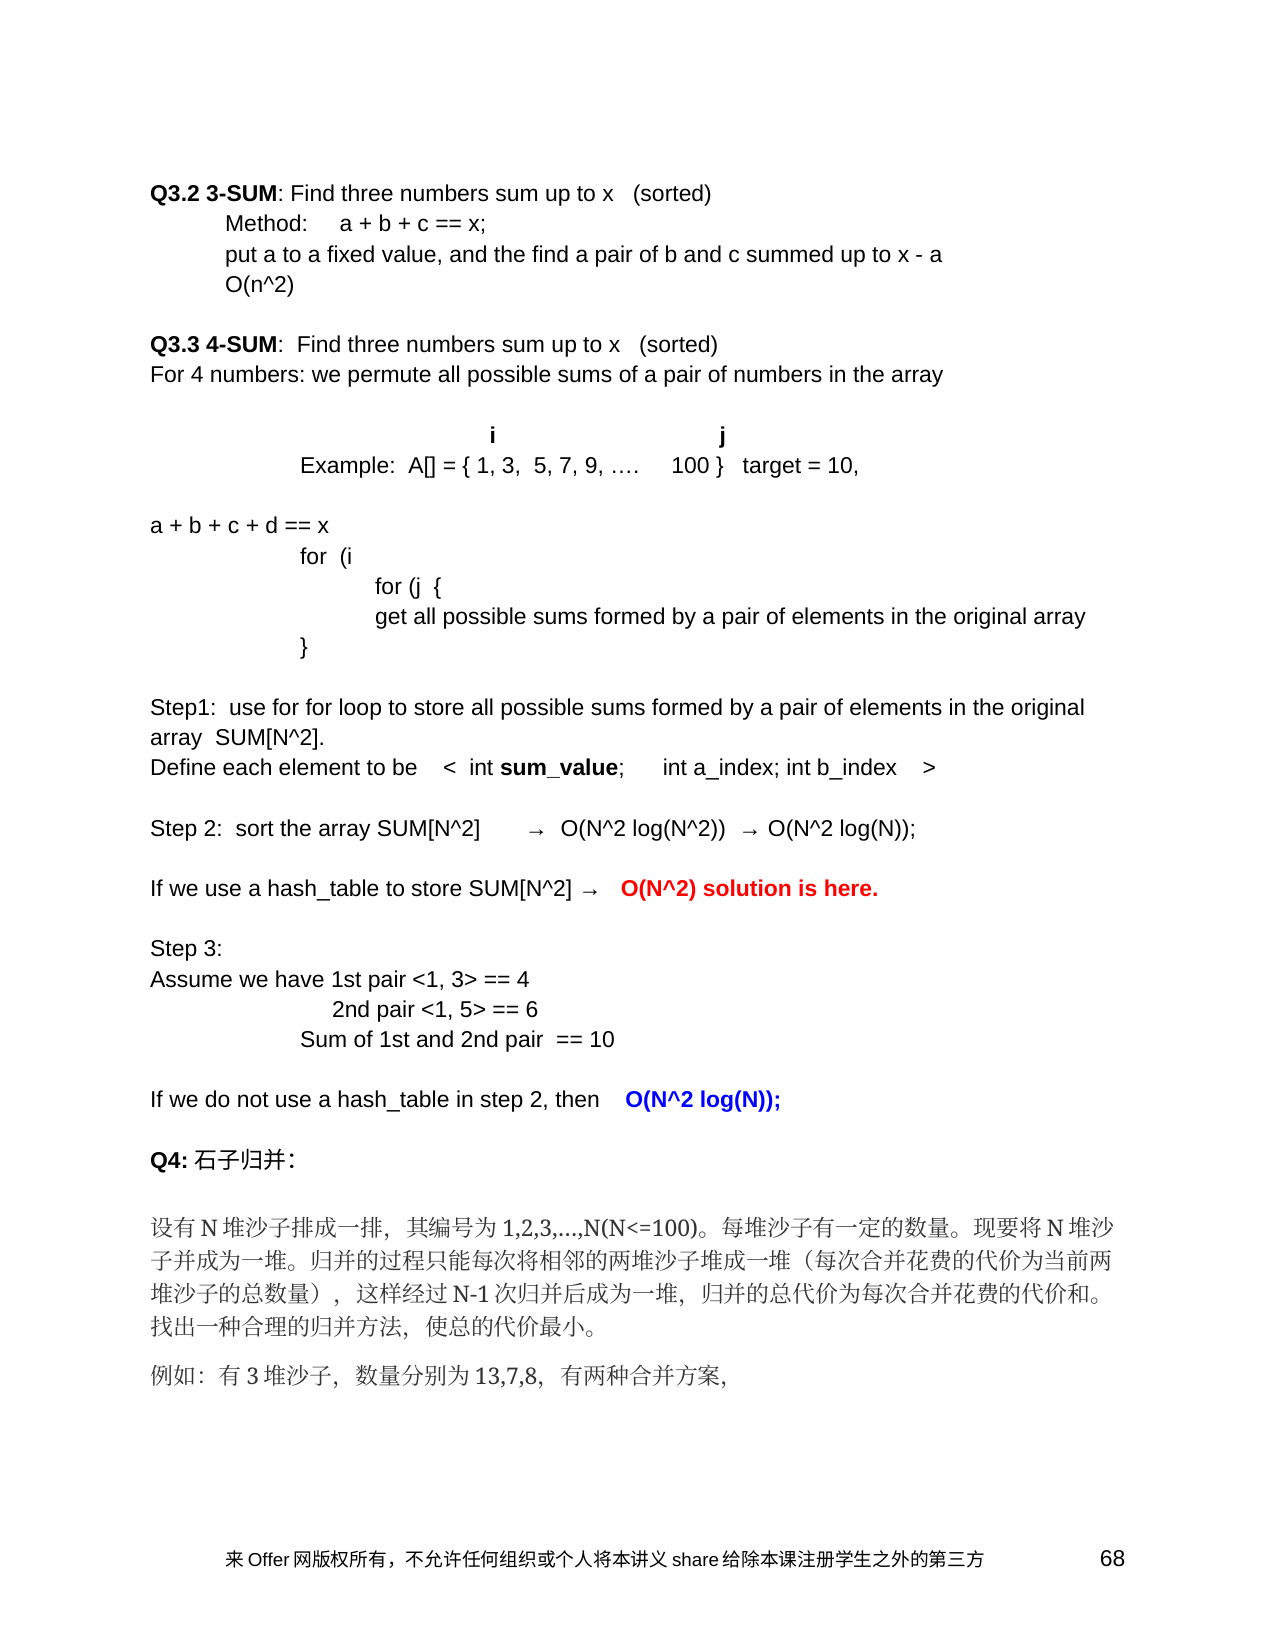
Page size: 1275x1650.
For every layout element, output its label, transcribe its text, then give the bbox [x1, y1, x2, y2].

text a + b + c + d == x [150, 512, 1125, 539]
text Define each element to be < int sum_value; int a_index; int b_index > [150, 754, 1125, 781]
text For 4 numbers: we permute all possible sums of a pair of numbers in the array [150, 361, 1125, 388]
text Sum of 1st and 2nd pair == 10 [150, 1026, 1125, 1052]
text } [225, 633, 1125, 660]
text Assume we have 1st pair <1, 3> == 4 [150, 966, 1125, 992]
text Example: A[] = { 1, 3, 5, 7, 9, …. 100 } target = 10, [225, 452, 1125, 478]
text for (j { [150, 573, 1125, 599]
text Step 3: [150, 935, 1125, 962]
text Q3.2 3-SUM: Find three numbers sum up to x (sorted) [150, 180, 1125, 207]
text 2nd pair <1, 5> == 6 [150, 996, 1125, 1022]
text put a to a fixed value, and the find a pair of b and c summed up to x - a [150, 241, 1125, 267]
text Method: a + b + c == x; [150, 210, 1125, 237]
text If we use a hash_table to store SUM[N^2] → O(N^2) solution is here. [150, 875, 1125, 901]
text 例如：有3堆沙子，数量分别为13,7,8，有两种合并方案， [150, 1358, 1125, 1391]
text Q4: 石子归并： [150, 1147, 1125, 1175]
text Q3.3 4-SUM: Find three numbers sum up to x (sorted) [150, 331, 1125, 358]
text If we do not use a hash_table in step 2, then O(N^2 log(N)); [150, 1086, 1125, 1113]
text Step1: use for for loop to store all possible sums formed by a pair of elements in the original array SUM[N^2]. [150, 694, 1125, 750]
text get all possible sums formed by a pair of elements in the original array [150, 603, 1125, 629]
text 设有N堆沙子排成一排，其编号为1,2,3,…,N(N<=100)。每堆沙子有一定的数量。现要将N堆沙子并成为一堆。归并的过程只能每次将相邻的两堆沙子堆成一堆（每次合并花费的代价为当前两堆沙子的总数量），这样经过N-1次归并后成为一堆，归并的总代价为每次合并花费的代价和。找出一种合理的归并方法，使总的代价最小。 [150, 1209, 1125, 1342]
text for (i [150, 543, 1125, 569]
text Step 2: sort the array SUM[N^2] → O(N^2 log(N^2)) → O(N^2 log(N)); [150, 814, 1125, 841]
text i j [225, 422, 1125, 448]
text O(n^2) [150, 271, 1125, 297]
